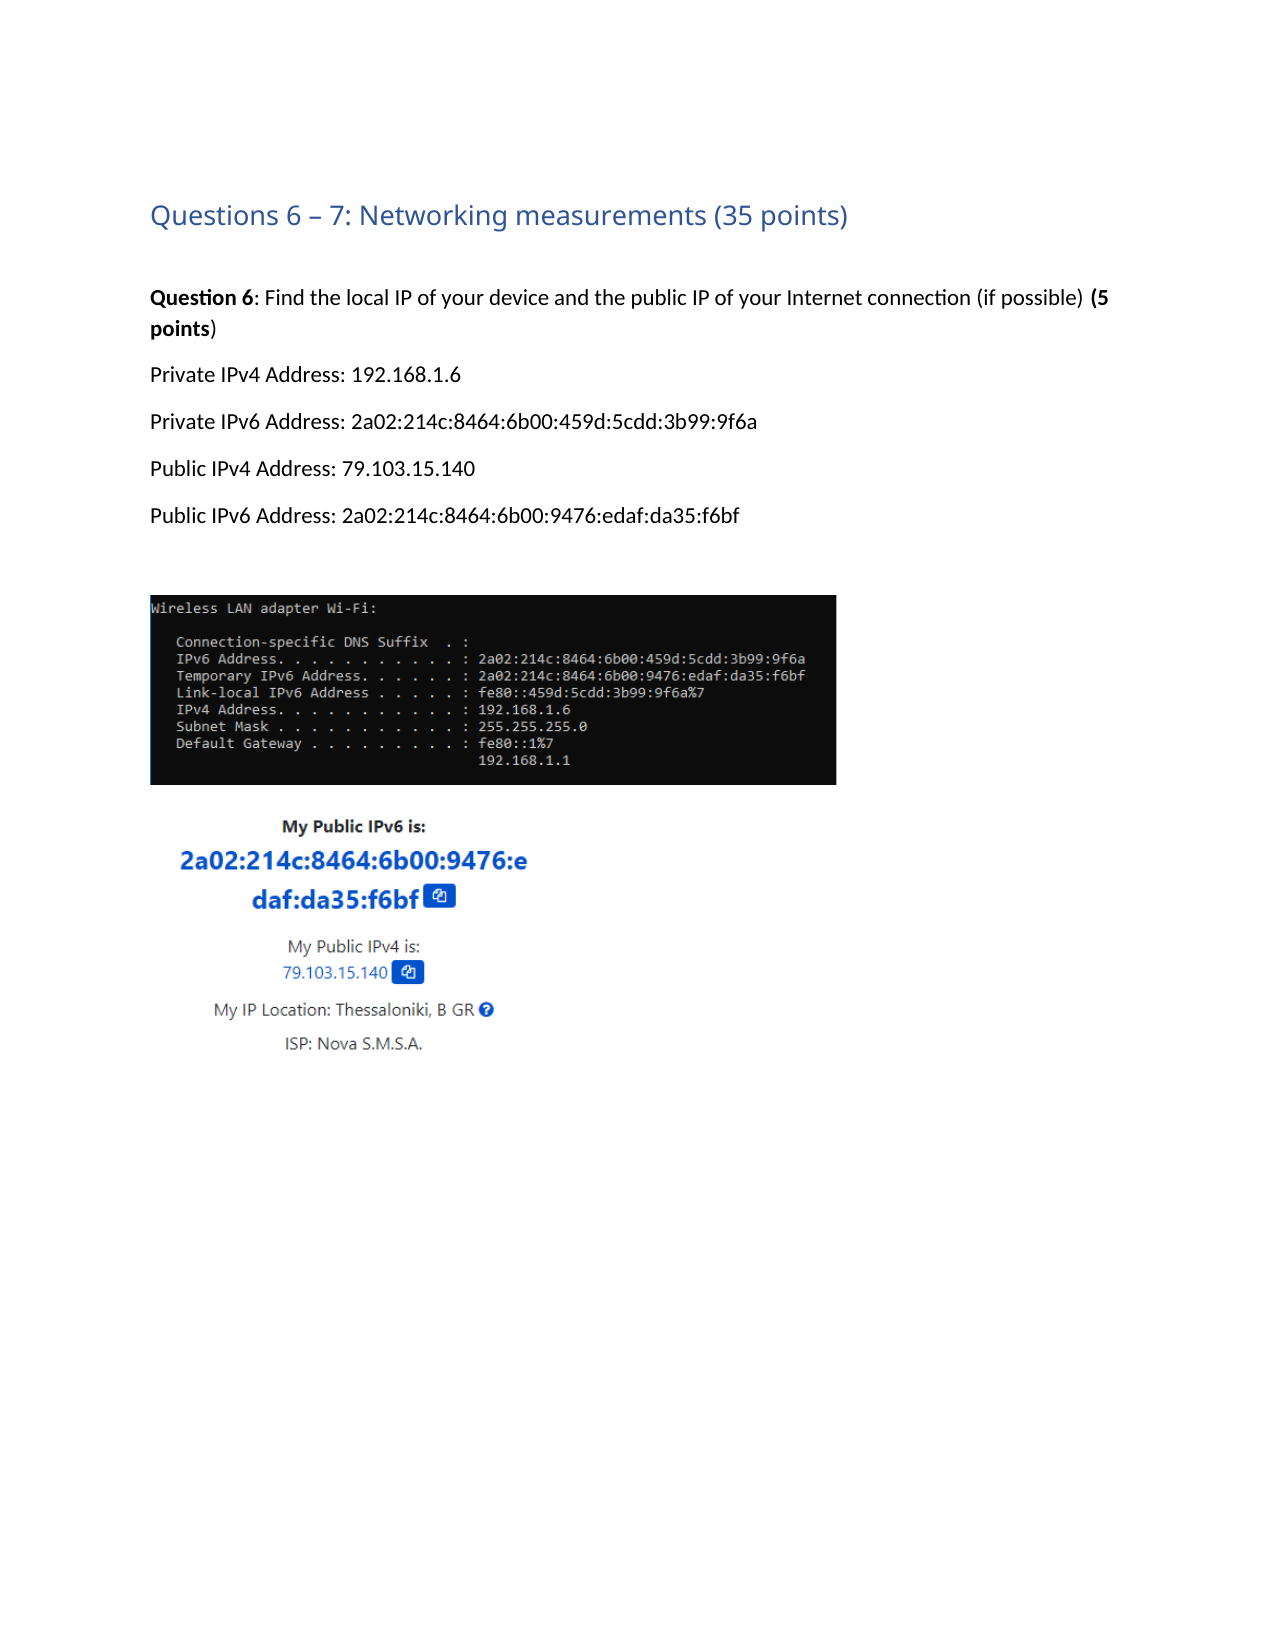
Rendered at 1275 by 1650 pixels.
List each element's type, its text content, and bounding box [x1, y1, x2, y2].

subtitle Questions 6 – 7: Networking measurements (35 points) [150, 197, 1125, 234]
text Public IPv6 Address: 2a02:214c:8464:6b00:9476:edaf:da35:f6bf [150, 501, 1125, 529]
text Public IPv4 Address: 79.103.15.140 [150, 454, 1125, 482]
picture [150, 803, 556, 1067]
text Question 6: Find the local IP of your device and the public IP of your Internet connection (if possible) (5 points) [150, 283, 1125, 342]
picture [150, 595, 837, 785]
text Private IPv6 Address: 2a02:214c:8464:6b00:459d:5cdd:3b99:9f6a [150, 407, 1125, 436]
text Private IPv4 Address: 192.168.1.6 [150, 361, 1125, 389]
